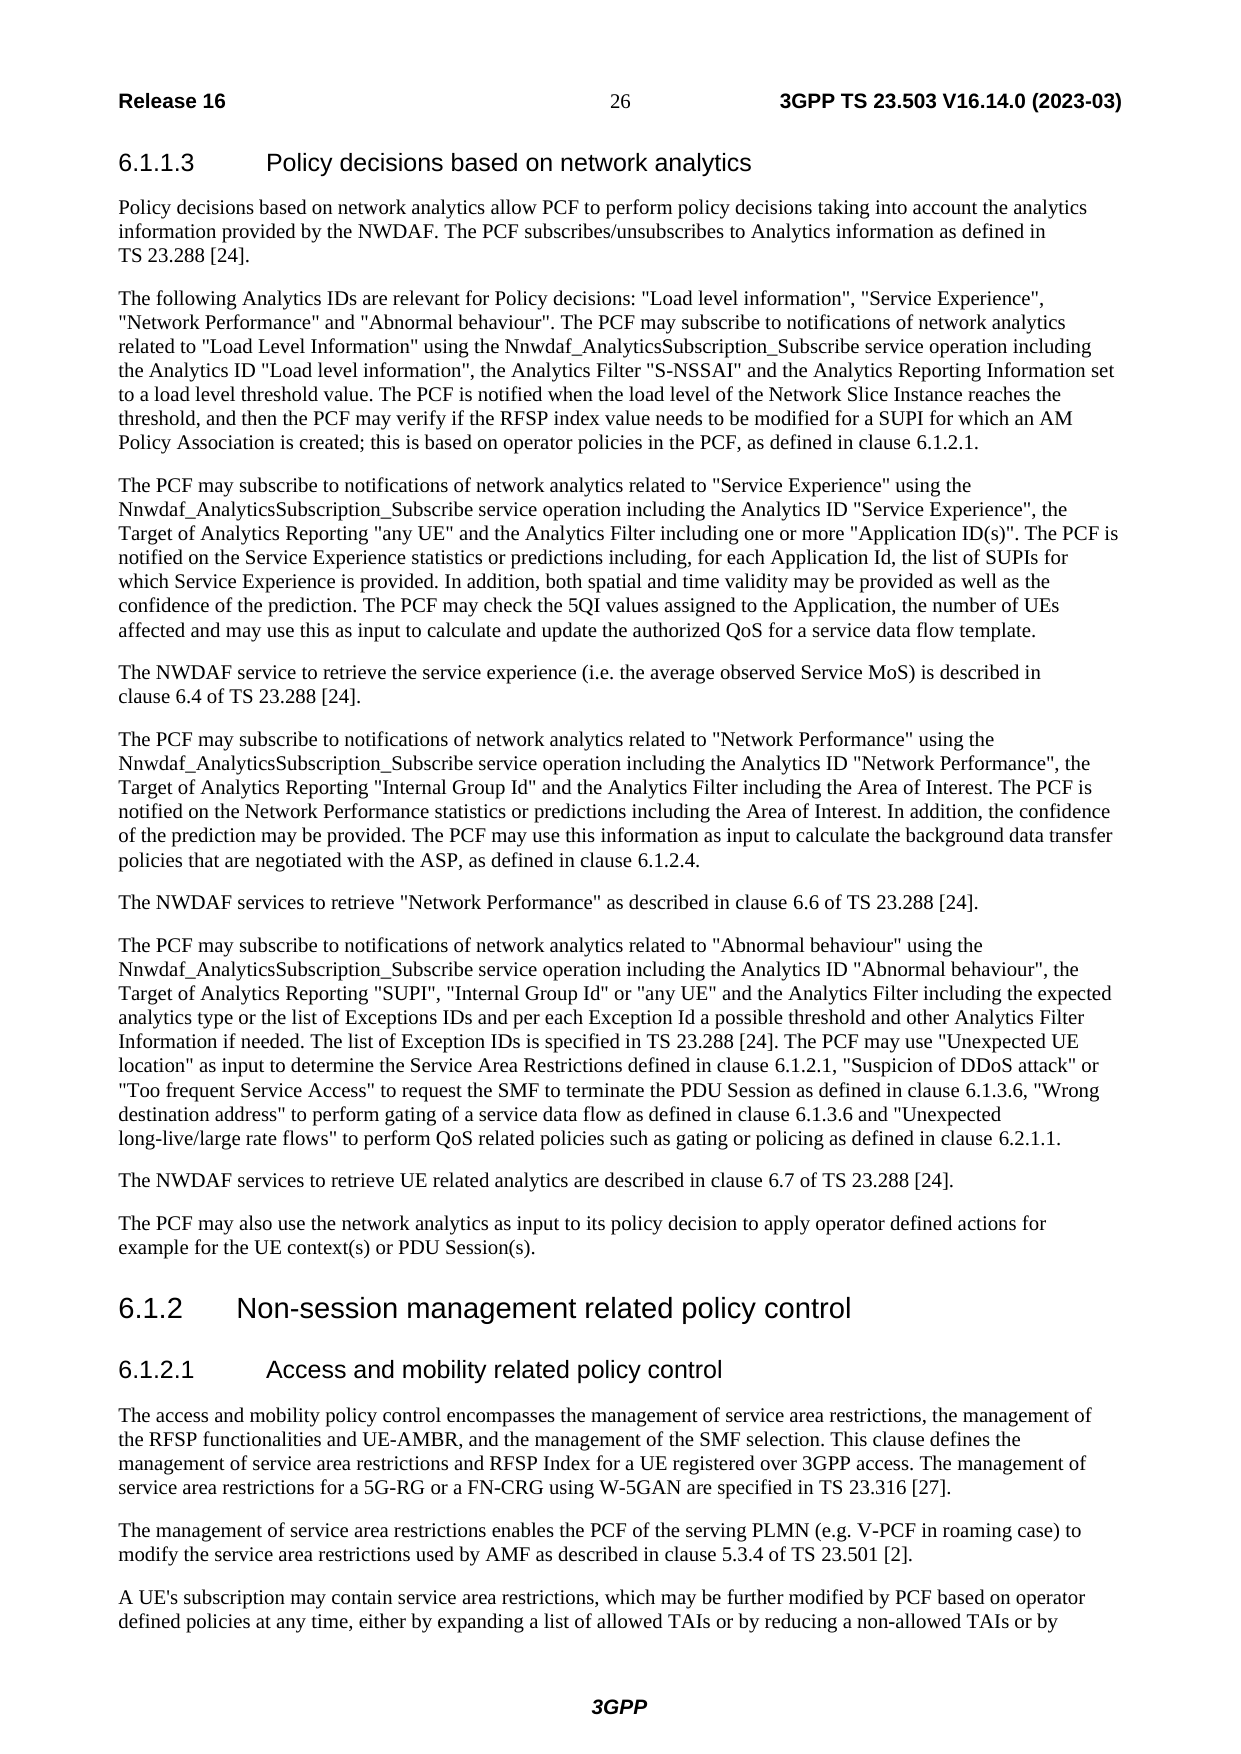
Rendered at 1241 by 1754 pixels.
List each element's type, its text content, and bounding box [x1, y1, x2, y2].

text The management of service area restrictions enables the PCF of the serving PLMN (e.g. V-PCF in roaming case) to modify the service area restrictions used by AMF as described in clause 5.3.4 of TS 23.501 [2]. [118, 1518, 1122, 1566]
text The access and mobility policy control encompasses the management of service area restrictions, the management of the RFSP functionalities and UE-AMBR, and the management of the SMF selection. This clause defines the management of service area restrictions and RFSP Index for a UE registered over 3GPP access. The management of service area restrictions for a 5G-RG or a FN-CRG using W-5GAN are specified in TS 23.316 [27]. [118, 1403, 1122, 1499]
text The following Analytics IDs are relevant for Policy decisions: "Load level information", "Service Experience", "Network Performance" and "Abnormal behaviour". The PCF may subscribe to notifications of network analytics related to "Load Level Information" using the Nnwdaf_AnalyticsSubscription_Subscribe service operation including the Analytics ID "Load level information", the Analytics Filter "S-NSSAI" and the Analytics Reporting Information set to a load level threshold value. The PCF is notified when the load level of the Network Slice Instance reaches the threshold, and then the PCF may verify if the RFSP index value needs to be modified for a SUPI for which an AM Policy Association is created; this is based on operator policies in the PCF, as defined in clause 6.1.2.1. [118, 286, 1122, 454]
subtitle 6.1.1.3 Policy decisions based on network analytics [118, 147, 1122, 176]
text The NWDAF services to retrieve "Network Performance" as described in clause 6.6 of TS 23.288 [24]. [118, 890, 1122, 914]
text The NWDAF services to retrieve UE related analytics are described in clause 6.7 of TS 23.288 [24]. [118, 1168, 1122, 1192]
text The PCF may subscribe to notifications of network analytics related to "Service Experience" using the Nnwdaf_AnalyticsSubscription_Subscribe service operation including the Analytics ID "Service Experience", the Target of Analytics Reporting "any UE" and the Analytics Filter including one or more "Application ID(s)". The PCF is notified on the Service Experience statistics or predictions including, for each Application Id, the list of SUPIs for which Service Experience is provided. In addition, both spatial and time validity may be provided as well as the confidence of the prediction. The PCF may check the 5QI values assigned to the Application, the number of UEs affected and may use this as input to calculate and update the authorized QoS for a service data flow template. [118, 473, 1122, 642]
text The NWDAF service to retrieve the service experience (i.e. the average observed Service MoS) is described in clause 6.4 of TS 23.288 [24]. [118, 660, 1122, 708]
subtitle 6.1.2 Non-session management related policy control [118, 1291, 1122, 1324]
text The PCF may subscribe to notifications of network analytics related to "Network Performance" using the Nnwdaf_AnalyticsSubscription_Subscribe service operation including the Analytics ID "Network Performance", the Target of Analytics Reporting "Internal Group Id" and the Analytics Filter including the Area of Interest. The PCF is notified on the Network Performance statistics or predictions including the Area of Interest. In addition, the confidence of the prediction may be provided. The PCF may use this information as input to calculate the background data transfer policies that are negotiated with the ASP, as defined in clause 6.1.2.4. [118, 727, 1122, 872]
text The PCF may also use the network analytics as input to its policy decision to apply operator defined actions for example for the UE context(s) or PDU Session(s). [118, 1211, 1122, 1259]
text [118, 1585, 1122, 1633]
subtitle 6.1.2.1 Access and mobility related policy control [118, 1355, 1122, 1384]
text The PCF may subscribe to notifications of network analytics related to "Abnormal behaviour" using the Nnwdaf_AnalyticsSubscription_Subscribe service operation including the Analytics ID "Abnormal behaviour", the Target of Analytics Reporting "SUPI", "Internal Group Id" or "any UE" and the Analytics Filter including the expected analytics type or the list of Exceptions IDs and per each Exception Id a possible threshold and other Analytics Filter Information if needed. The list of Exception IDs is specified in TS 23.288 [24]. The PCF may use "Unexpected UE location" as input to determine the Service Area Restrictions defined in clause 6.1.2.1, "Suspicion of DDoS attack" or "Too frequent Service Access" to request the SMF to terminate the PDU Session as defined in clause 6.1.3.6, "Wrong destination address" to perform gating of a service data flow as defined in clause 6.1.3.6 and "Unexpected long-live/large rate flows" to perform QoS related policies such as gating or policing as defined in clause 6.2.1.1. [118, 933, 1122, 1150]
text Policy decisions based on network analytics allow PCF to perform policy decisions taking into account the analytics information provided by the NWDAF. The PCF subscribes/unsubscribes to Analytics information as defined in TS 23.288 [24]. [118, 195, 1122, 267]
